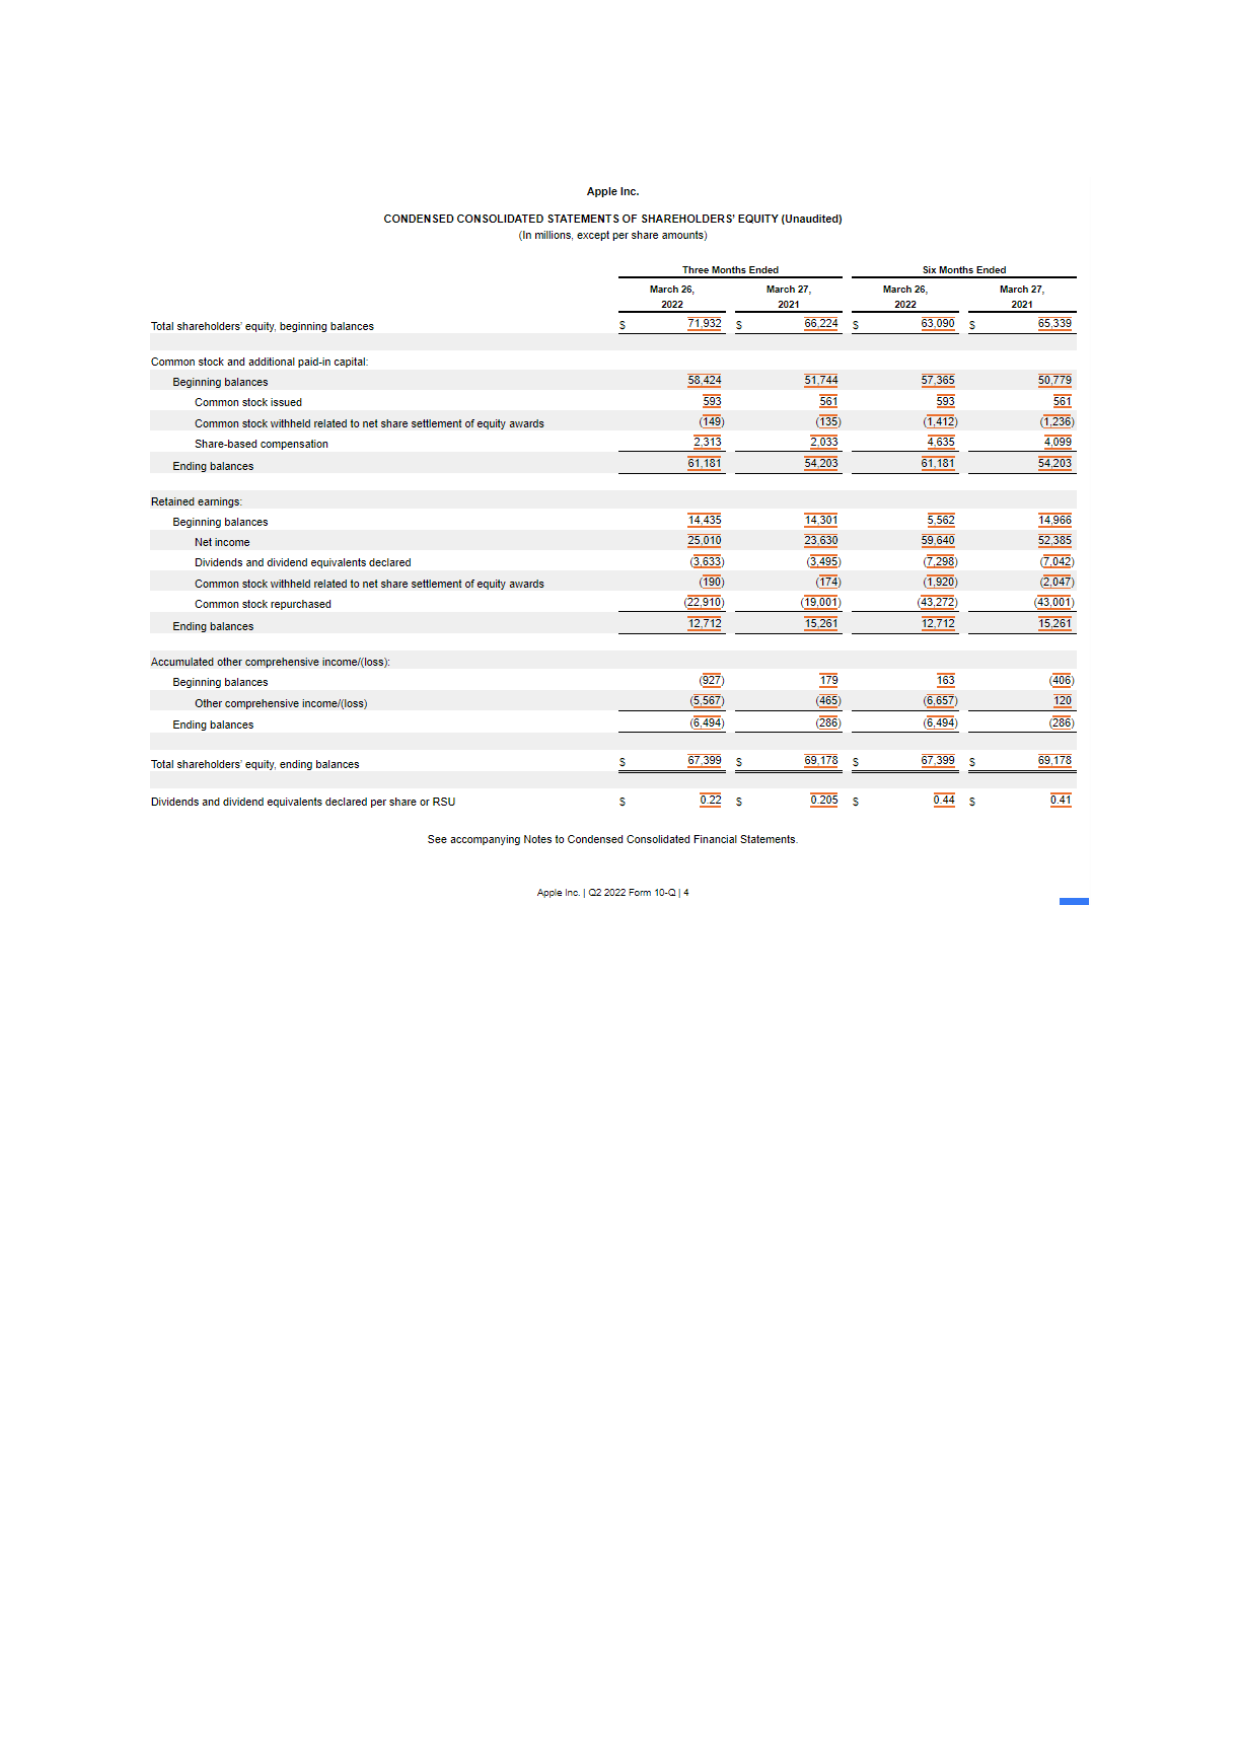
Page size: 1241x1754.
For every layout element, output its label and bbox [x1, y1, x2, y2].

picture [150, 177, 1091, 905]
